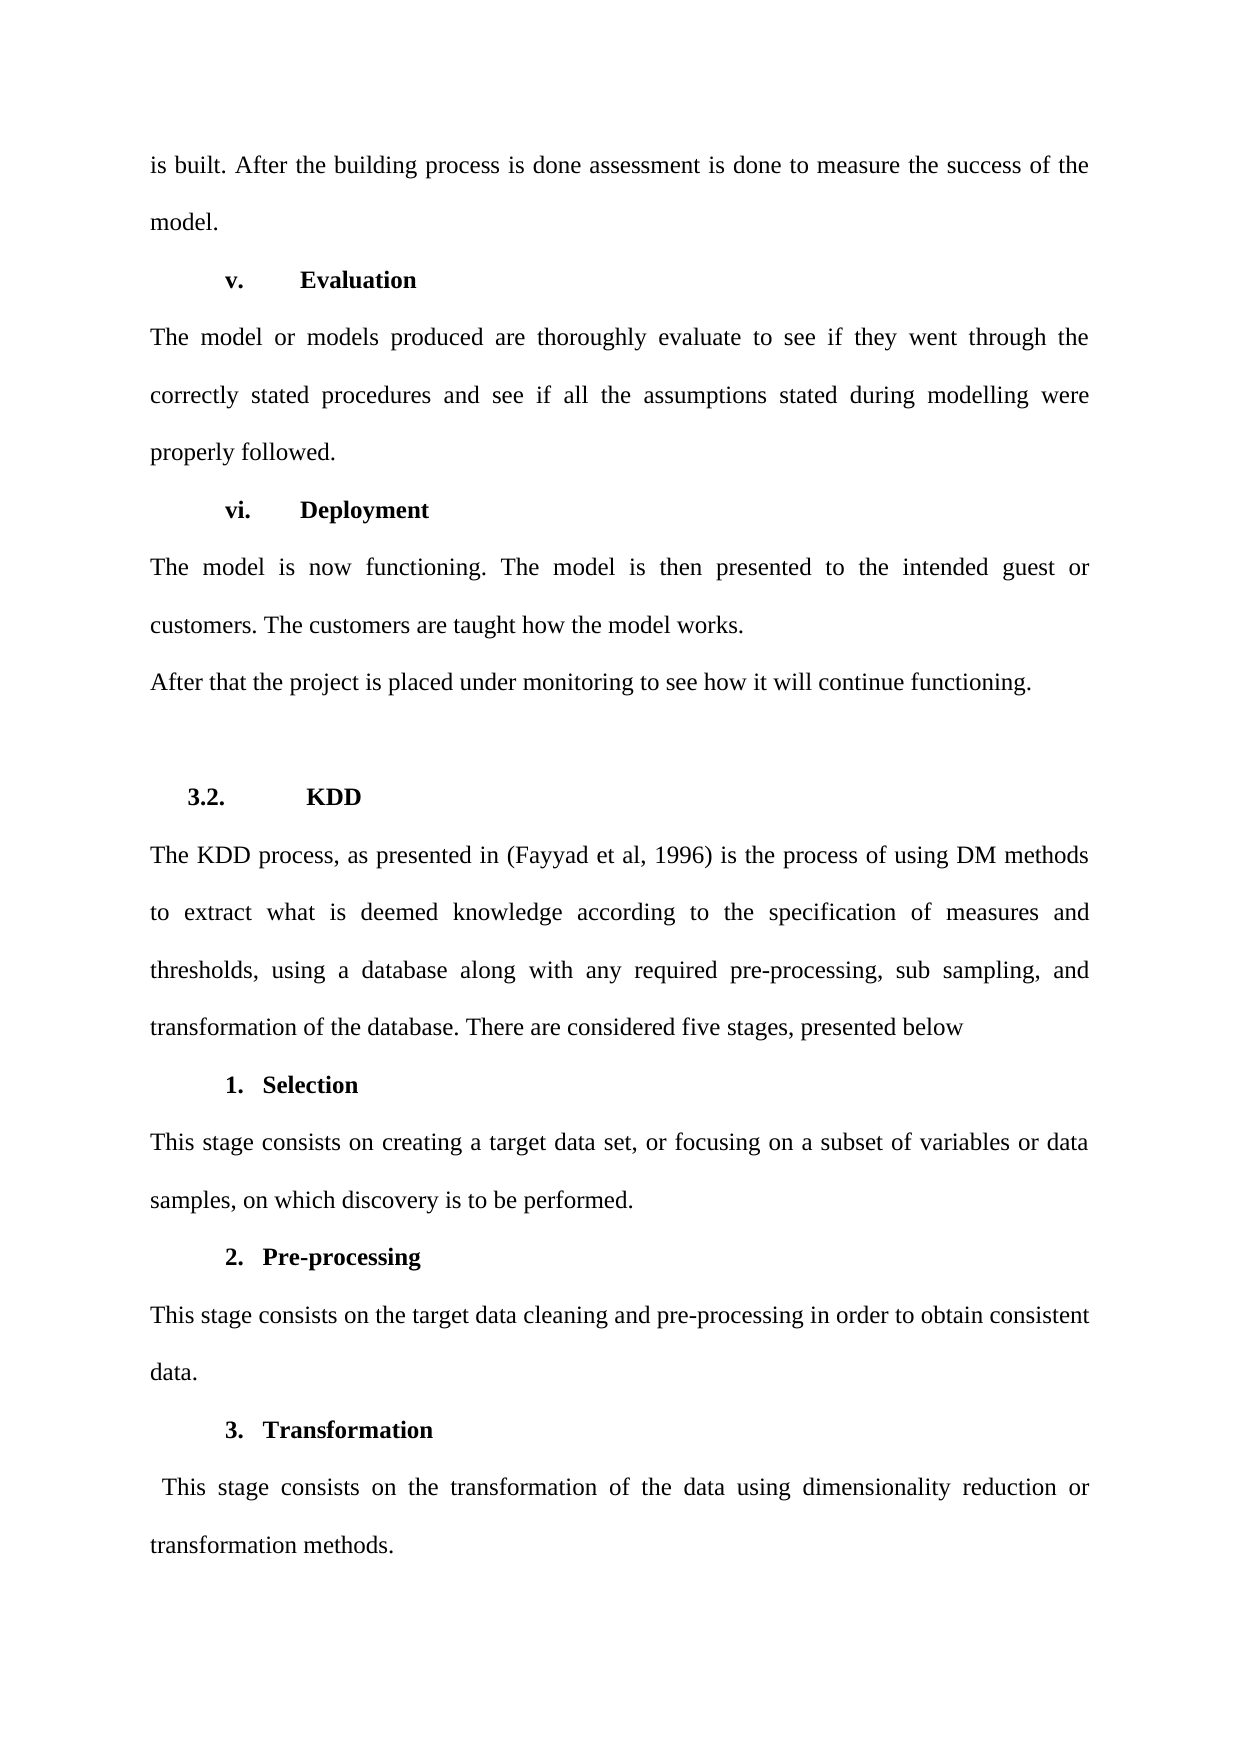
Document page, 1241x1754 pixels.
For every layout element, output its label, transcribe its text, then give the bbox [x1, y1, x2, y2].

text The model or models produced are thoroughly evaluate to see if they went through the correctly stated procedures and see if all the assumptions stated during modelling were properly followed. [150, 322, 1090, 466]
text After that the project is placed under monitoring to see how it will continue functioning. [150, 667, 1090, 696]
list Transformation [225, 1415, 1090, 1444]
text The KDD process, as presented in (Fayyad et al, 1996) is the process of using DM methods to extract what is deemed knowledge according to the specification of measures and thresholds, using a database along with any required pre-processing, sub sampling, and transformation of the database. There are considered five stages, presented below [150, 840, 1090, 1041]
list Evaluation [225, 265, 1090, 294]
text This stage consists on the transformation of the data using dimensionality reduction or transformation methods. [150, 1472, 1090, 1559]
list Pre-processing [225, 1242, 1090, 1271]
list KDD [187, 782, 1090, 811]
text This stage consists on the target data cleaning and pre-processing in order to obtain consistent data. [150, 1300, 1090, 1386]
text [150, 150, 1090, 236]
text This stage consists on creating a target data set, or focusing on a subset of variables or data samples, on which discovery is to be performed. [150, 1127, 1090, 1214]
text The model is now functioning. The model is then presented to the intended guest or customers. The customers are taught how the model works. [150, 552, 1090, 639]
list Selection [225, 1070, 1090, 1099]
list Deployment [225, 495, 1090, 524]
